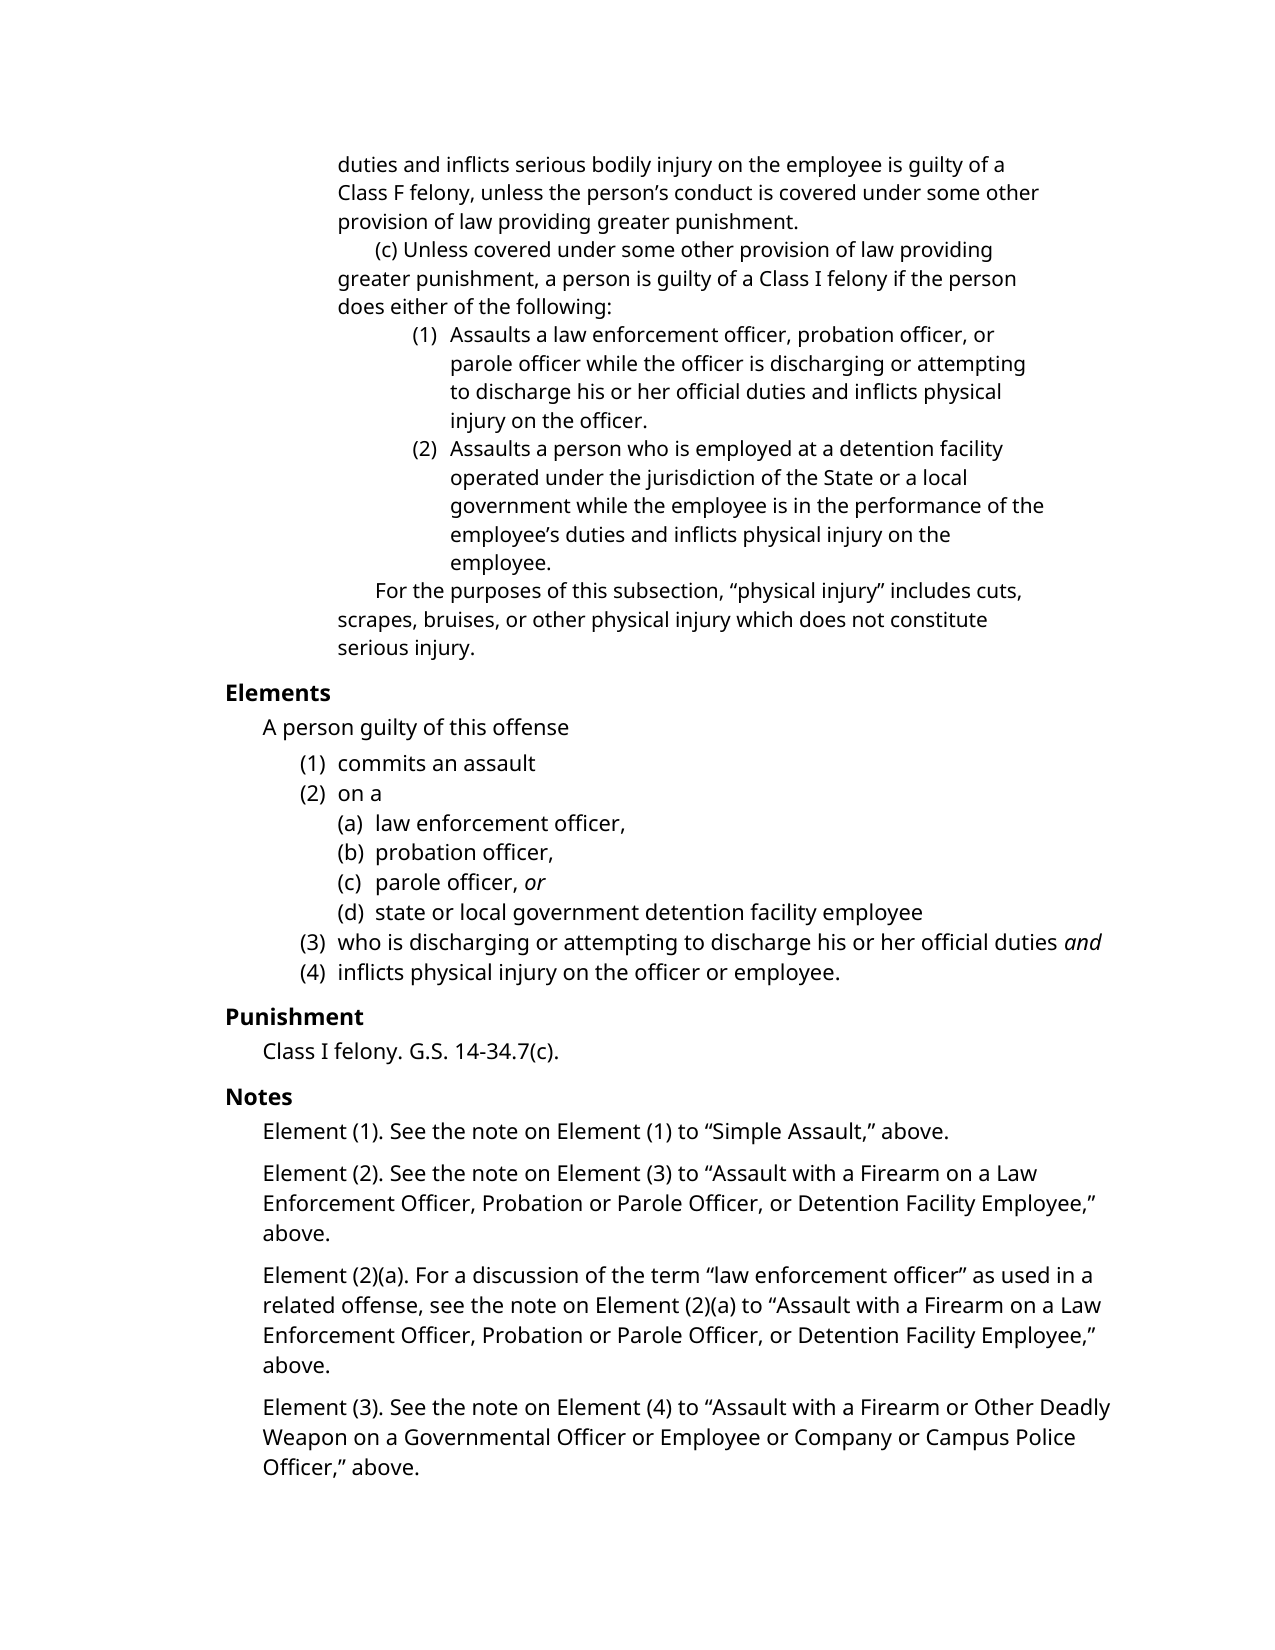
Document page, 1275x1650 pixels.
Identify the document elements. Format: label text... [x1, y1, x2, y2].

list (c) parole officer, or [337, 867, 1125, 897]
text Element (3). See the note on Element (4) to “Assault with a Firearm or Other Deadly Weapon on a Governmental Officer or Employee or Company or Campus Police Officer,” above. [262, 1392, 1125, 1481]
list (1) commits an assault [300, 748, 1125, 778]
list (2) Assaults a person who is employed at a detention facility operated under the jurisdiction of the State or a local government while the employee is in the performance of the employee’s duties and inflicts physical injury on the employee. [412, 434, 1050, 577]
text Element (2)(a). For a discussion of the term “law enforcement officer” as used in a related offense, see the note on Element (2)(a) to “Assault with a Firearm on a Law Enforcement Officer, Probation or Parole Officer, or Detention Facility Employee,” above. [262, 1260, 1125, 1379]
text Notes [225, 1081, 1125, 1112]
list (3) who is discharging or attempting to discharge his or her official duties and [300, 927, 1125, 956]
text Class I felony. G.S. 14-34.7(c). [262, 1036, 1125, 1066]
text (c) Unless covered under some other provision of law providing greater punishment, a person is guilty of a Class I felony if the person does either of the following: [337, 235, 1050, 321]
list (1) Assaults a law enforcement officer, probation officer, or parole officer while the officer is discharging or attempting to discharge his or her official duties and inflicts physical injury on the officer. [412, 321, 1050, 434]
text Element (2). See the note on Element (3) to “Assault with a Firearm on a Law Enforcement Officer, Probation or Parole Officer, or Detention Facility Employee,” above. [262, 1158, 1125, 1248]
list (4) inflicts physical injury on the officer or employee. [300, 956, 1125, 986]
text For the purposes of this subsection, “physical injury” includes cuts, scrapes, bruises, or other physical injury which does not constitute serious injury. [337, 577, 1050, 662]
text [337, 150, 1050, 235]
text A person guilty of this offense [262, 712, 1125, 742]
text Elements [225, 676, 1125, 708]
list (b) probation officer, [337, 837, 1125, 867]
text Punishment [225, 1001, 1125, 1032]
text Element (1). See the note on Element (1) to “Simple Assault,” above. [262, 1116, 1125, 1146]
list (2) on a [300, 778, 1125, 807]
list (a) law enforcement officer, [337, 807, 1125, 837]
list (d) state or local government detention facility employee [337, 897, 1125, 927]
